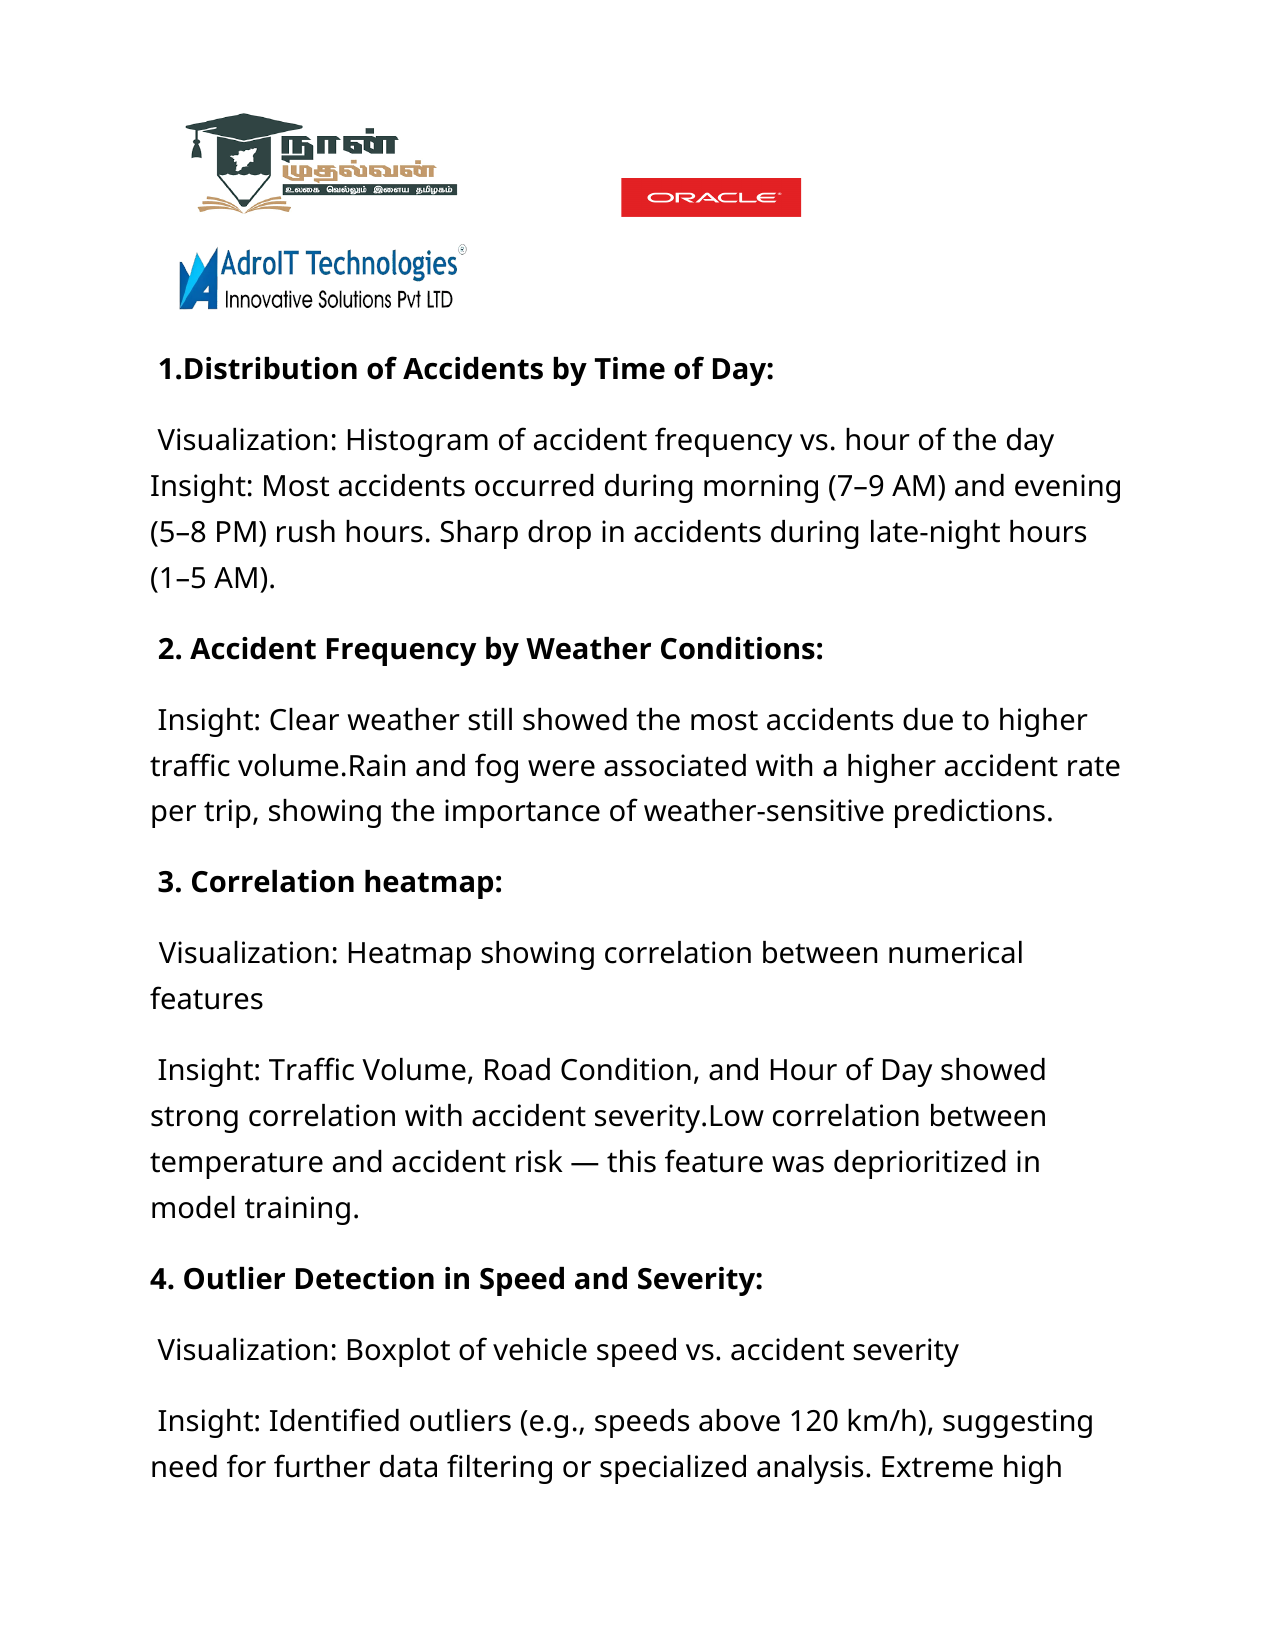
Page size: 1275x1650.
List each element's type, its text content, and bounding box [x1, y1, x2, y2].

text Visualization: Boxplot of vehicle speed vs. accident severity [150, 1329, 1125, 1369]
text 2. Accident Frequency by Weather Conditions: [150, 628, 1125, 668]
text Insight: Clear weather still showed the most accidents due to higher traffic volume.Rain and fog were associated with a higher accident rate per trip, showing the importance of weather-sensitive predictions. [150, 699, 1125, 830]
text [150, 1400, 1125, 1486]
text 1.Distribution of Accidents by Time of Day: [150, 348, 1125, 388]
text Visualization: Heatmap showing correlation between numerical features [150, 933, 1125, 1018]
text Visualization: Histogram of accident frequency vs. hour of the day Insight: Most accidents occurred during morning (7–9 AM) and evening (5–8 PM) rush hours. Sharp drop in accidents during late-night hours (1–5 AM). [150, 419, 1125, 597]
text 4. Outlier Detection in Speed and Severity: [150, 1258, 1125, 1298]
text 3. Correlation heatmap: [150, 862, 1125, 901]
text Insight: Traffic Volume, Road Condition, and Hour of Day showed strong correlation with accident severity.Low correlation between temperature and accident risk — this feature was deprioritized in model training. [150, 1049, 1125, 1227]
